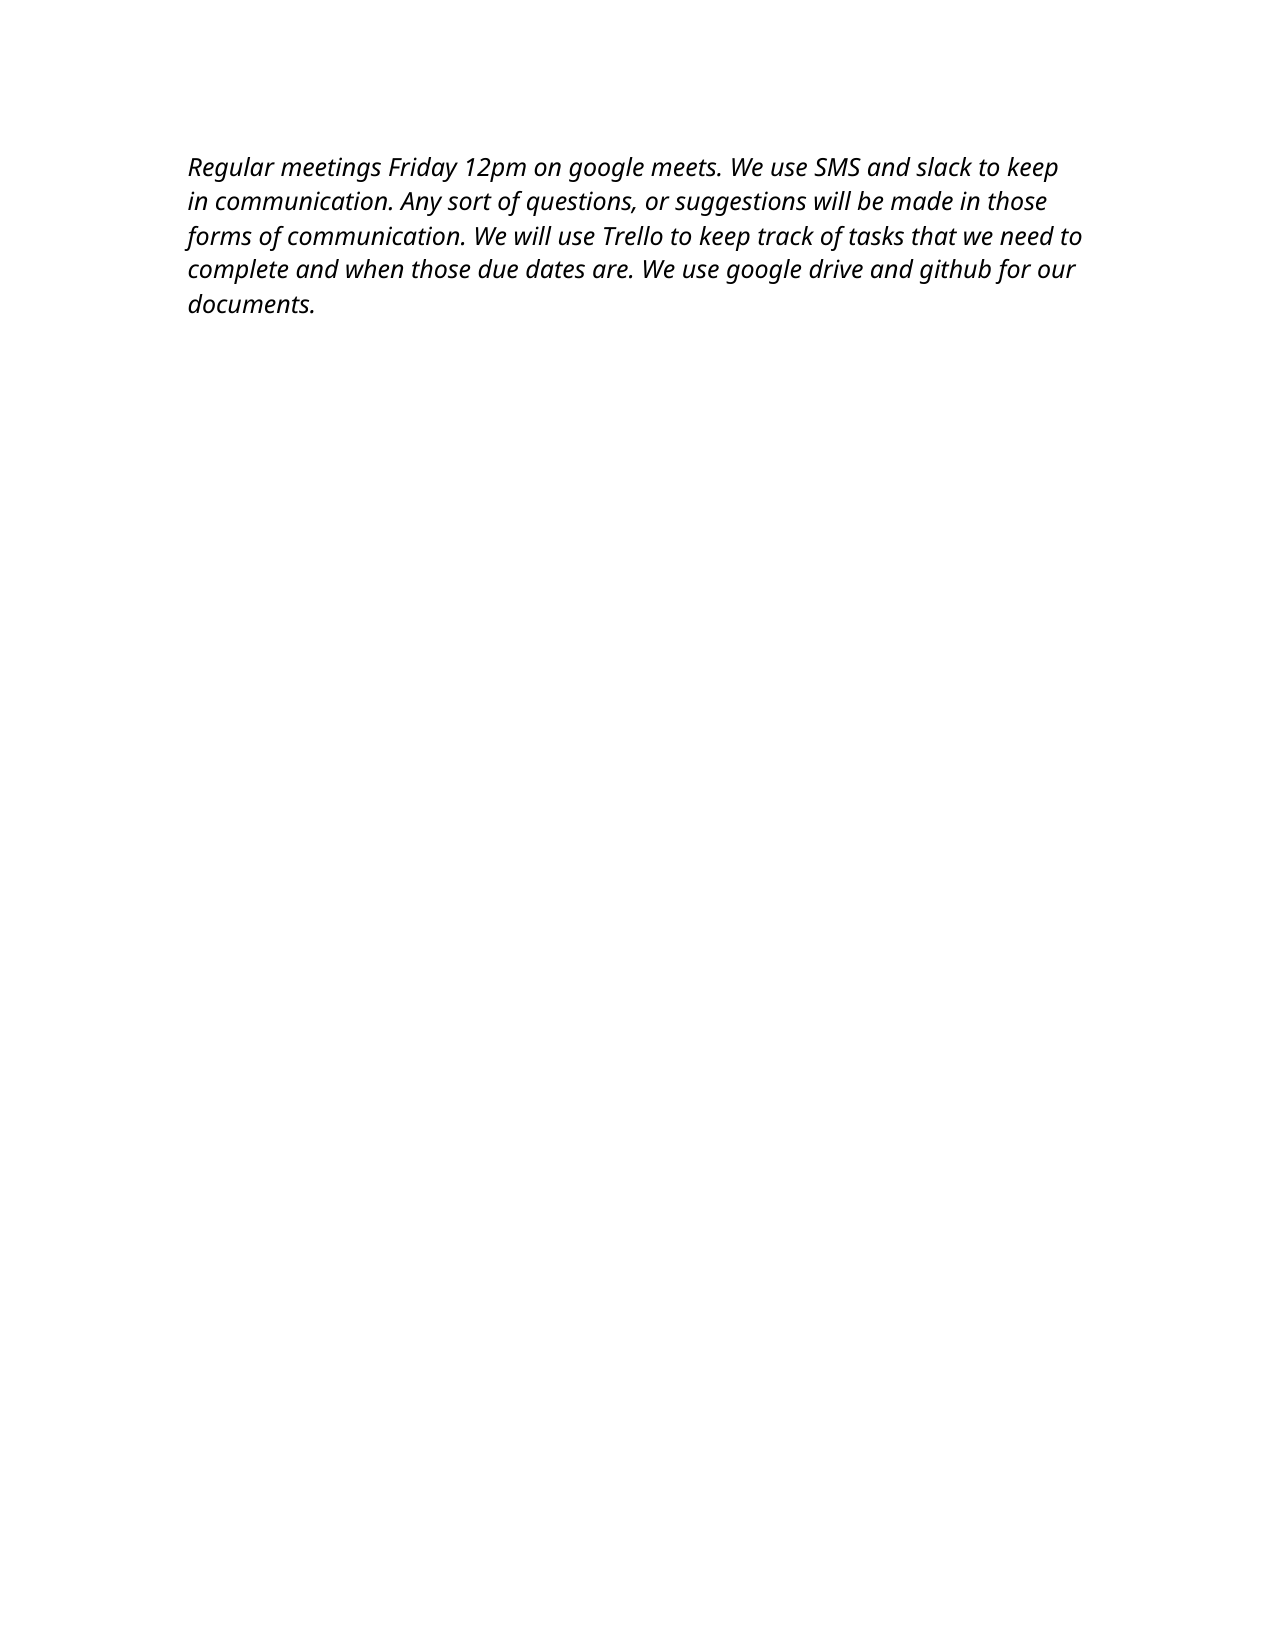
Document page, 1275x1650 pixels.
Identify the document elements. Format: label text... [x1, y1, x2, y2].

text Regular meetings Friday 12pm on google meets. We use SMS and slack to keep in communication. Any sort of questions, or suggestions will be made in those forms of communication. We will use Trello to keep track of tasks that we need to complete and when those due dates are. We use google drive and github for our documents. [187, 150, 1087, 320]
